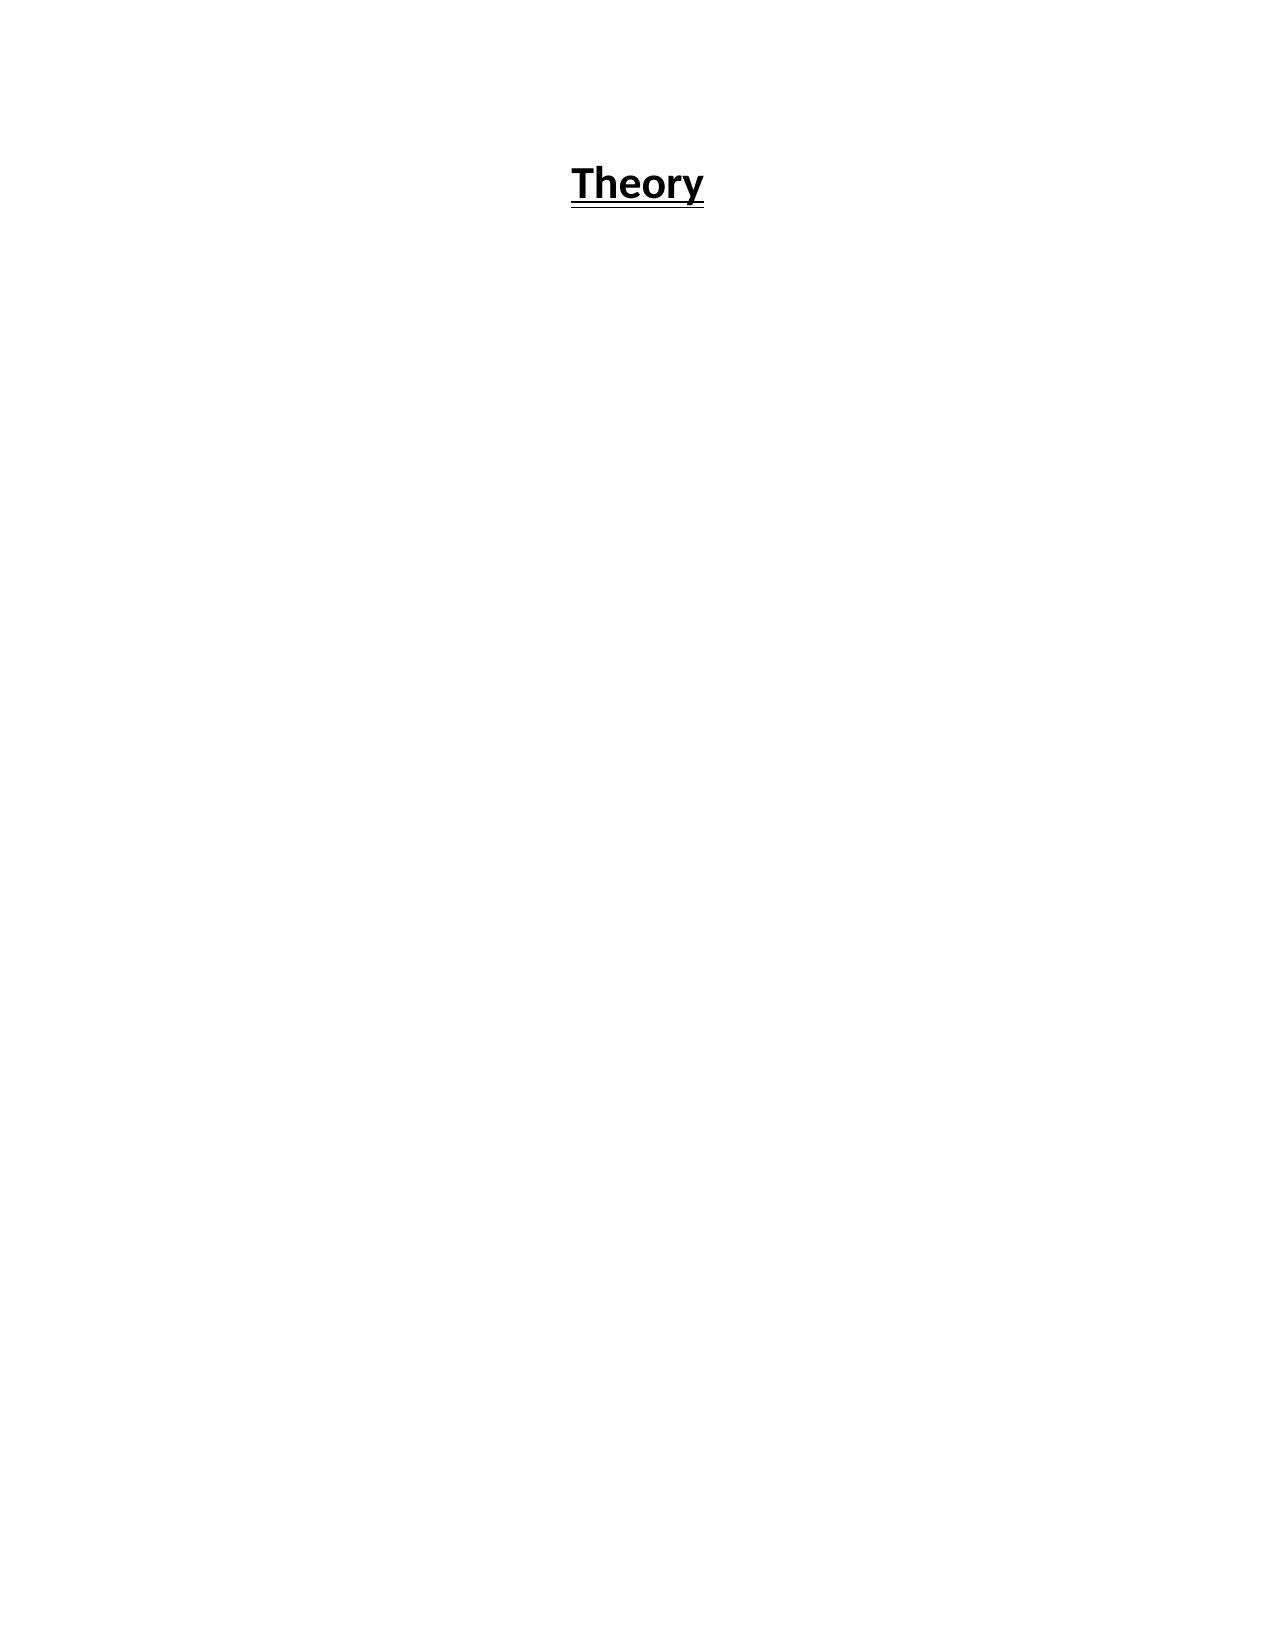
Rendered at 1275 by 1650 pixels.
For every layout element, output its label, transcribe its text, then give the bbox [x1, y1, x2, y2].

subtitle Theory [150, 154, 1125, 210]
